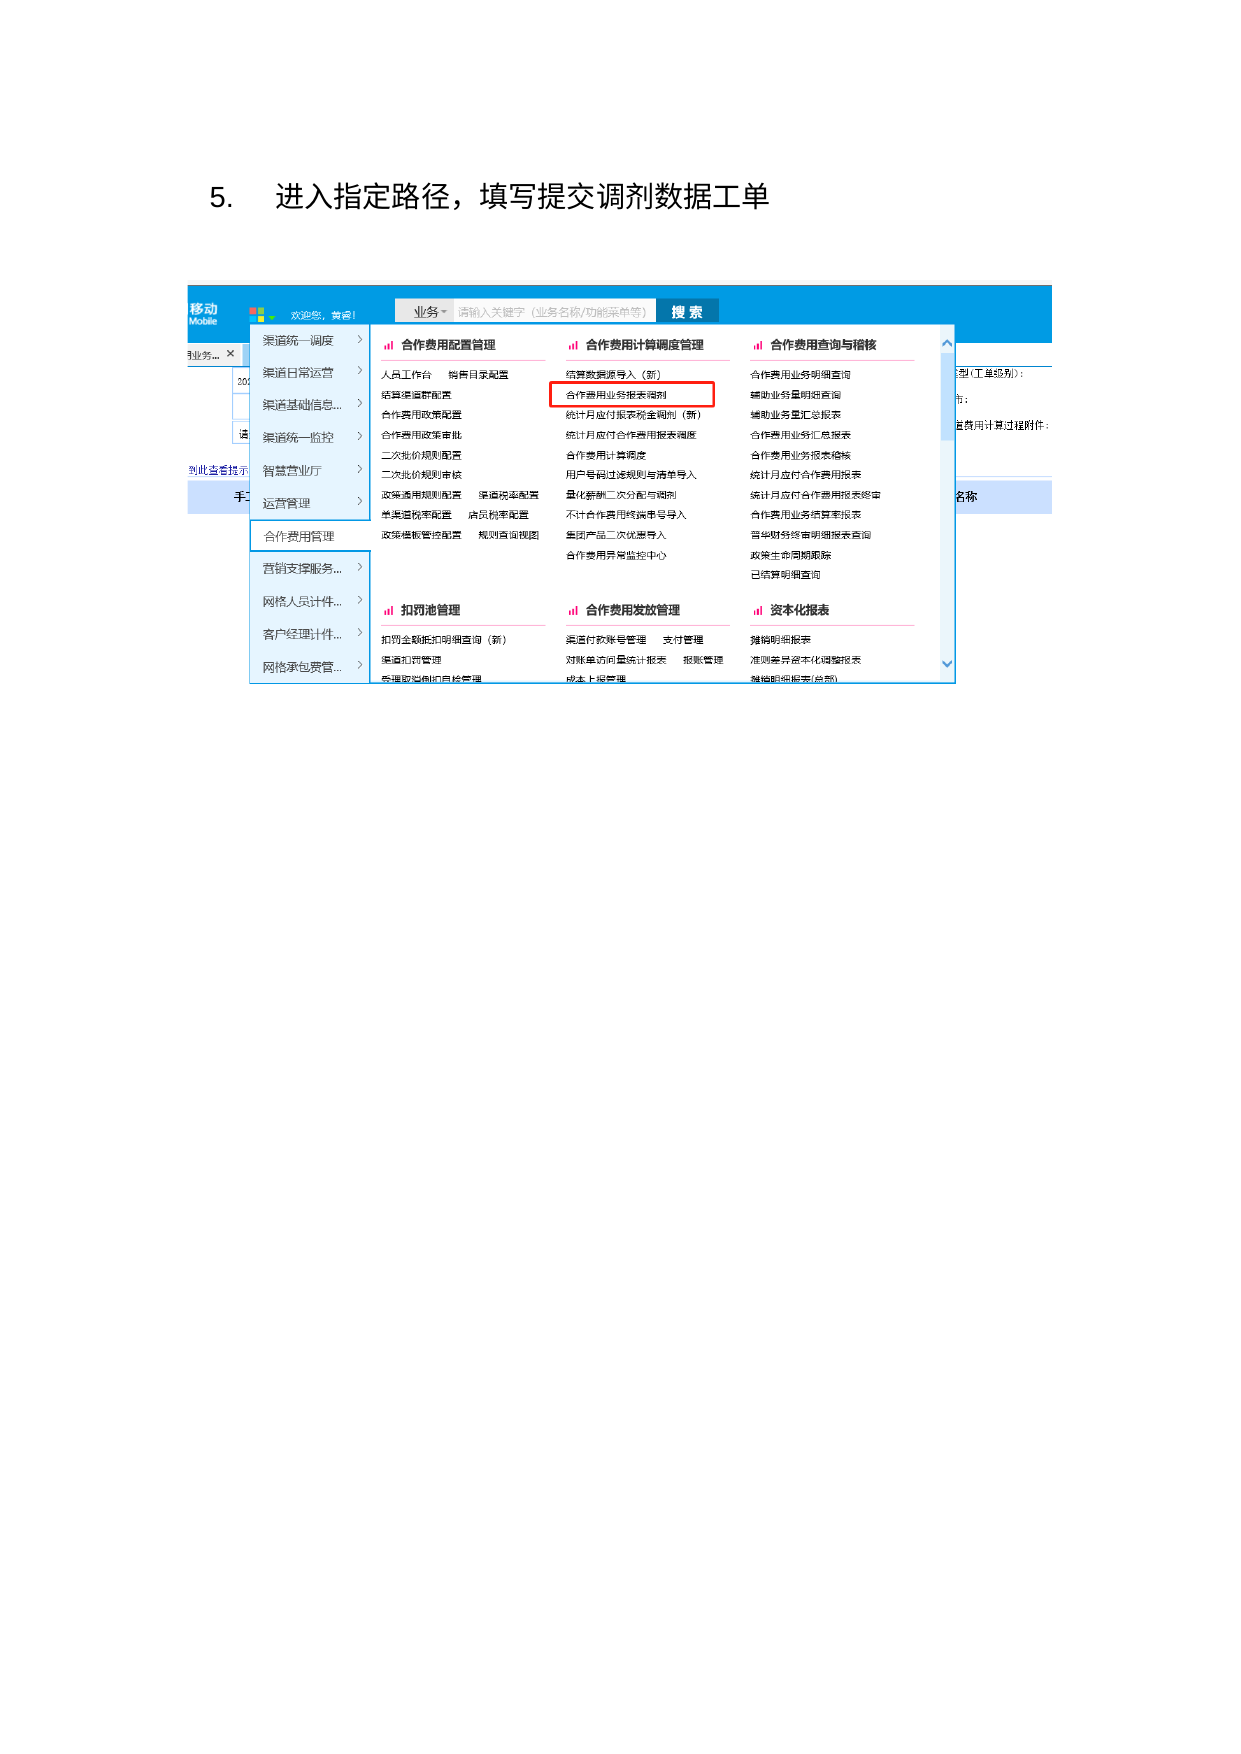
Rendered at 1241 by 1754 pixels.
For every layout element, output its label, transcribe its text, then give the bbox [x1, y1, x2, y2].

picture [258, 308, 263, 321]
picture [191, 304, 203, 314]
picture [396, 299, 655, 321]
picture [252, 325, 954, 682]
picture [690, 307, 701, 317]
picture [190, 318, 198, 323]
picture [673, 306, 684, 318]
picture [202, 318, 216, 324]
picture [187, 280, 1052, 285]
picture [206, 304, 217, 314]
subtitle 进入指定路径，填写提交调剂数据工单 [166, 162, 1053, 227]
picture [187, 325, 1052, 736]
